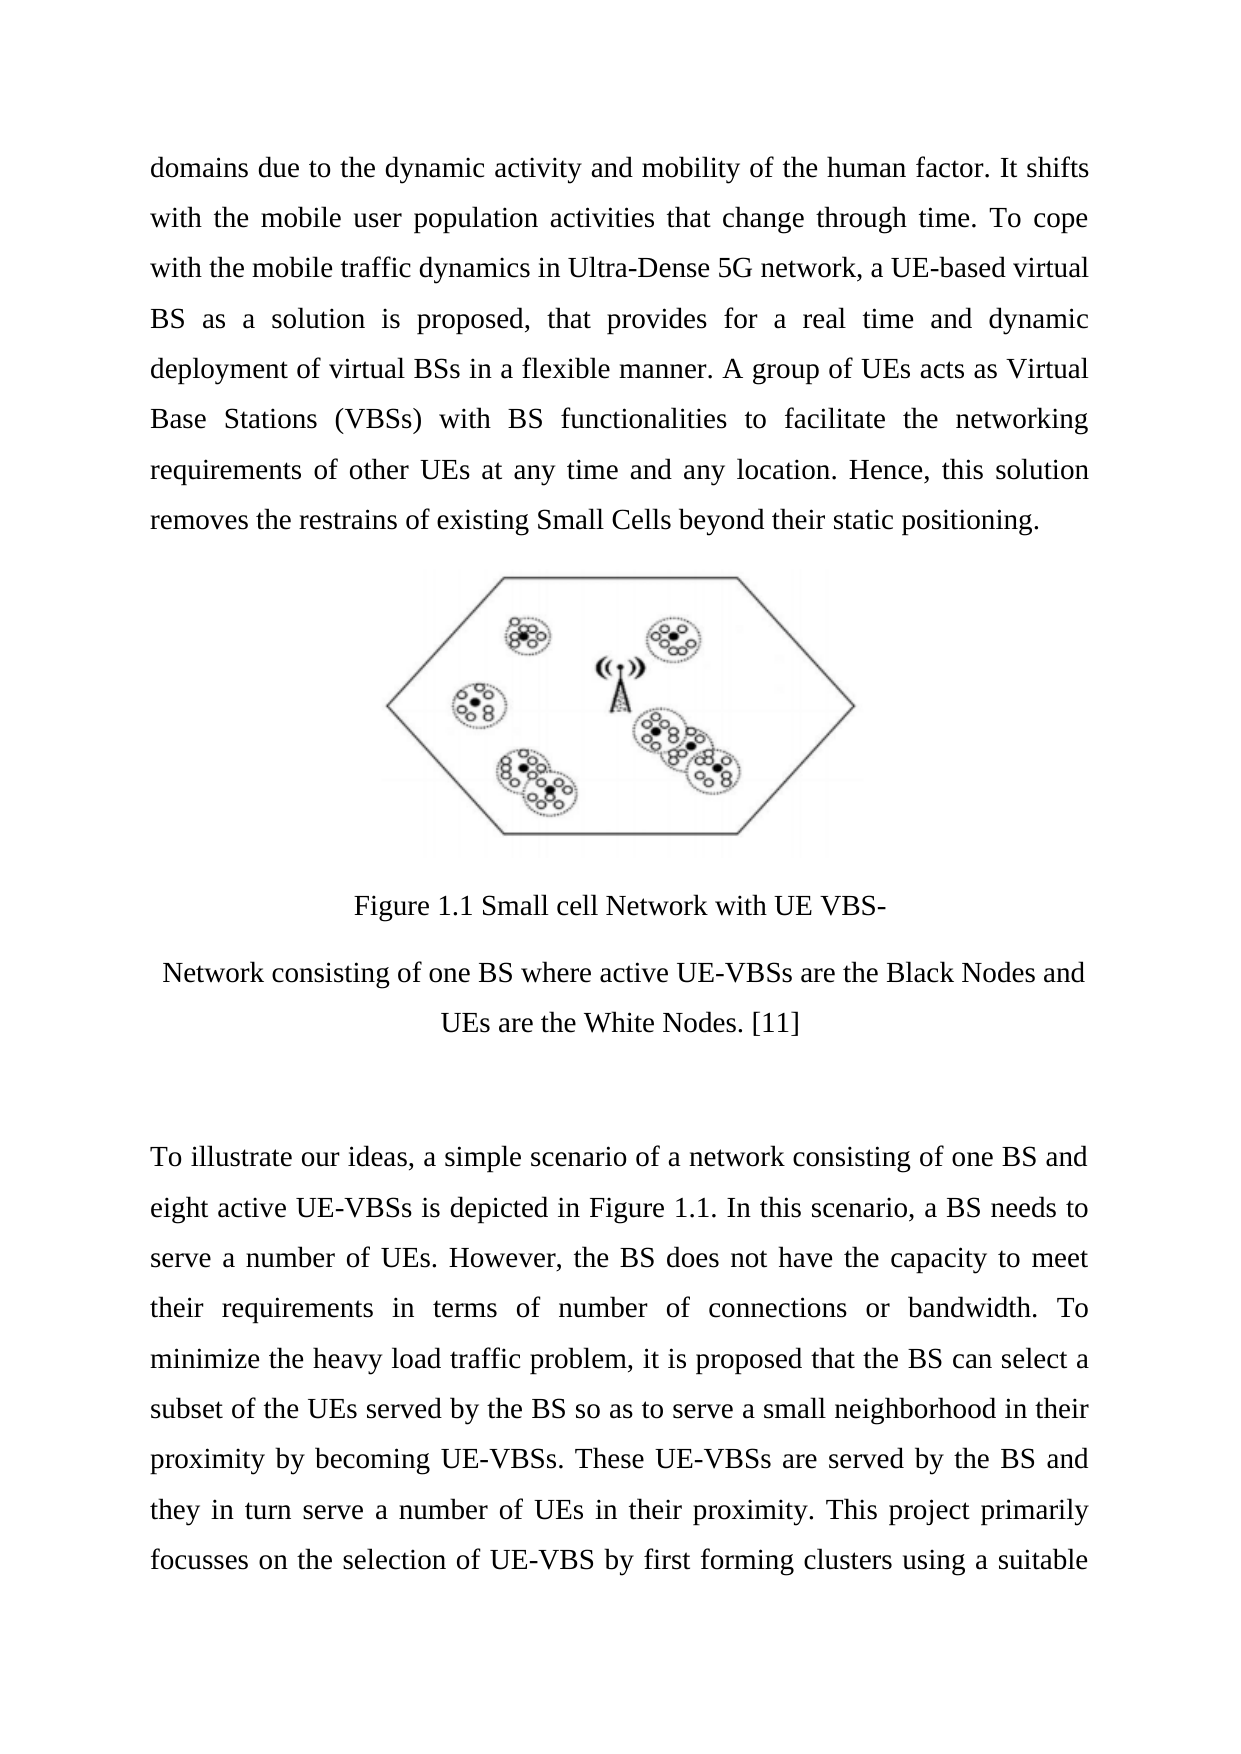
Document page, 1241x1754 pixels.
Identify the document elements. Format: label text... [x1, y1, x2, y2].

text Figure 1.1 Small cell Network with UE VBS- [150, 888, 1090, 922]
picture [376, 569, 864, 858]
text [150, 150, 1090, 536]
text Network consisting of one BS where active UE-VBSs are the Black Nodes and UEs are the White Nodes. [11] [150, 955, 1090, 1039]
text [150, 1139, 1090, 1576]
